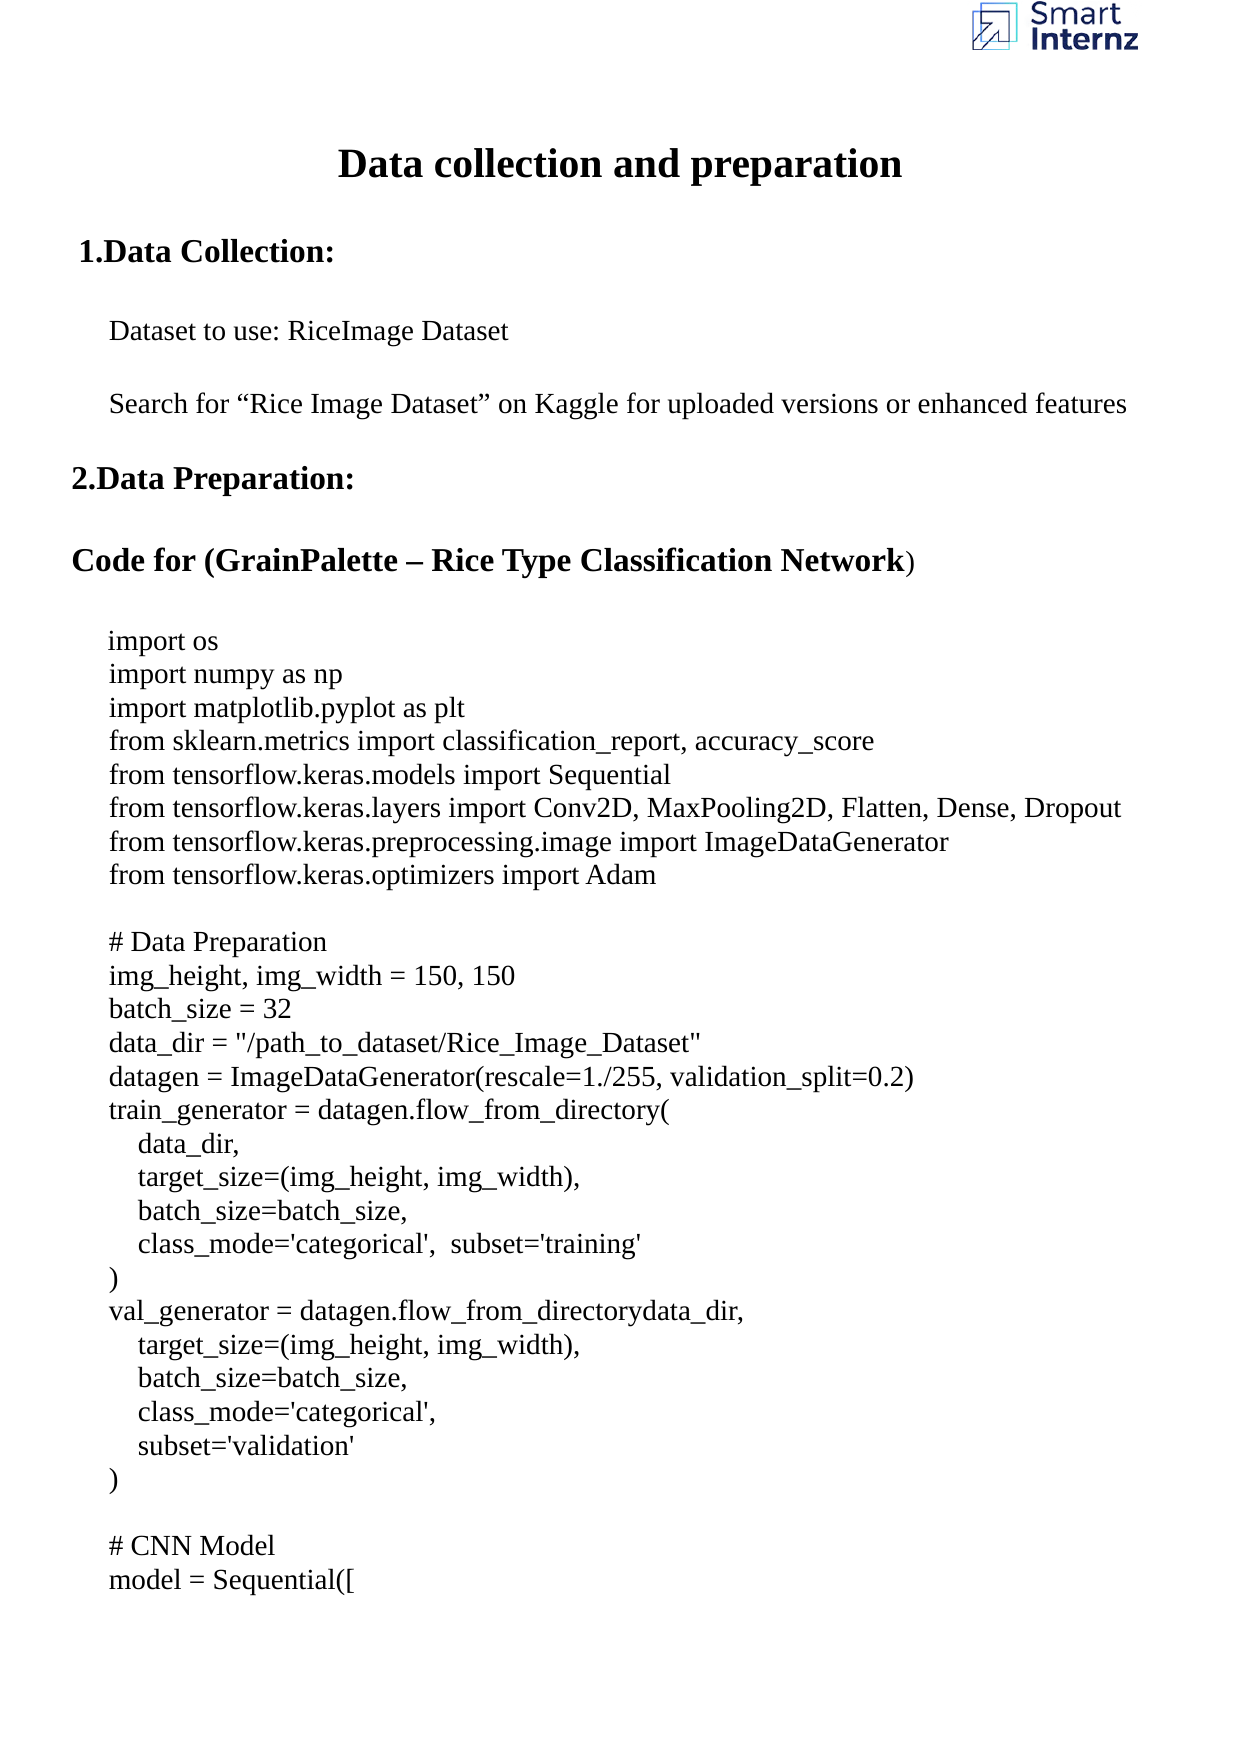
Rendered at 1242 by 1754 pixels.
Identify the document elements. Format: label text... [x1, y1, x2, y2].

text from tensorflow.keras.models import Sequential [108, 757, 1162, 790]
text model = Sequential([ [108, 1562, 1162, 1595]
text train_generator = datagen.flow_from_directory( [108, 1092, 1162, 1126]
text data_dir, [108, 1126, 1162, 1159]
text target_size=(img_height, img_width), [108, 1327, 1162, 1361]
text datagen = ImageDataGenerator(rescale=1./255, validation_split=0.2) [108, 1059, 1162, 1092]
text 1.Data Collection: [78, 231, 1162, 269]
text batch_size=batch_size, [108, 1361, 1162, 1394]
text # CNN Model [108, 1528, 1162, 1562]
text val_generator = datagen.flow_from_directorydata_dir, [108, 1293, 1162, 1327]
text ) [108, 1461, 1162, 1495]
text class_mode='categorical', [108, 1394, 1162, 1428]
text data_dir = "/path_to_dataset/Rice_Image_Dataset" [108, 1025, 1162, 1059]
text img_height, img_width = 150, 150 [108, 958, 1162, 992]
text from sklearn.metrics import classification_report, accuracy_score [108, 723, 1162, 757]
text Dataset to use: RiceImage Dataset [108, 313, 1162, 347]
text 2.Data Preparation: [71, 458, 1162, 497]
text batch_size=batch_size, [108, 1193, 1162, 1226]
text class_mode='categorical', subset='training' [108, 1226, 1162, 1260]
text from tensorflow.keras.preprocessing.image import ImageDataGenerator [108, 824, 1162, 857]
text batch_size = 32 [108, 992, 1162, 1025]
picture [967, 1, 1143, 50]
text ) [108, 1260, 1162, 1293]
text from tensorflow.keras.layers import Conv2D, MaxPooling2D, Flatten, Dense, Dropout [108, 790, 1162, 824]
text # Data Preparation [108, 924, 1162, 958]
text import matplotlib.pyplot as plt [108, 690, 1162, 723]
text from tensorflow.keras.optimizers import Adam [108, 857, 1162, 891]
text import numpy as np [108, 656, 1162, 690]
text Data collection and preparation [78, 138, 1162, 186]
text Search for “Rice Image Dataset” on Kaggle for uploaded versions or enhanced features [108, 386, 1162, 419]
text import os [71, 623, 1162, 656]
text subset='validation' [108, 1428, 1162, 1461]
text target_size=(img_height, img_width), [108, 1159, 1162, 1193]
text Code for (GrainPalette – Rice Type Classification Network) [71, 540, 1162, 579]
